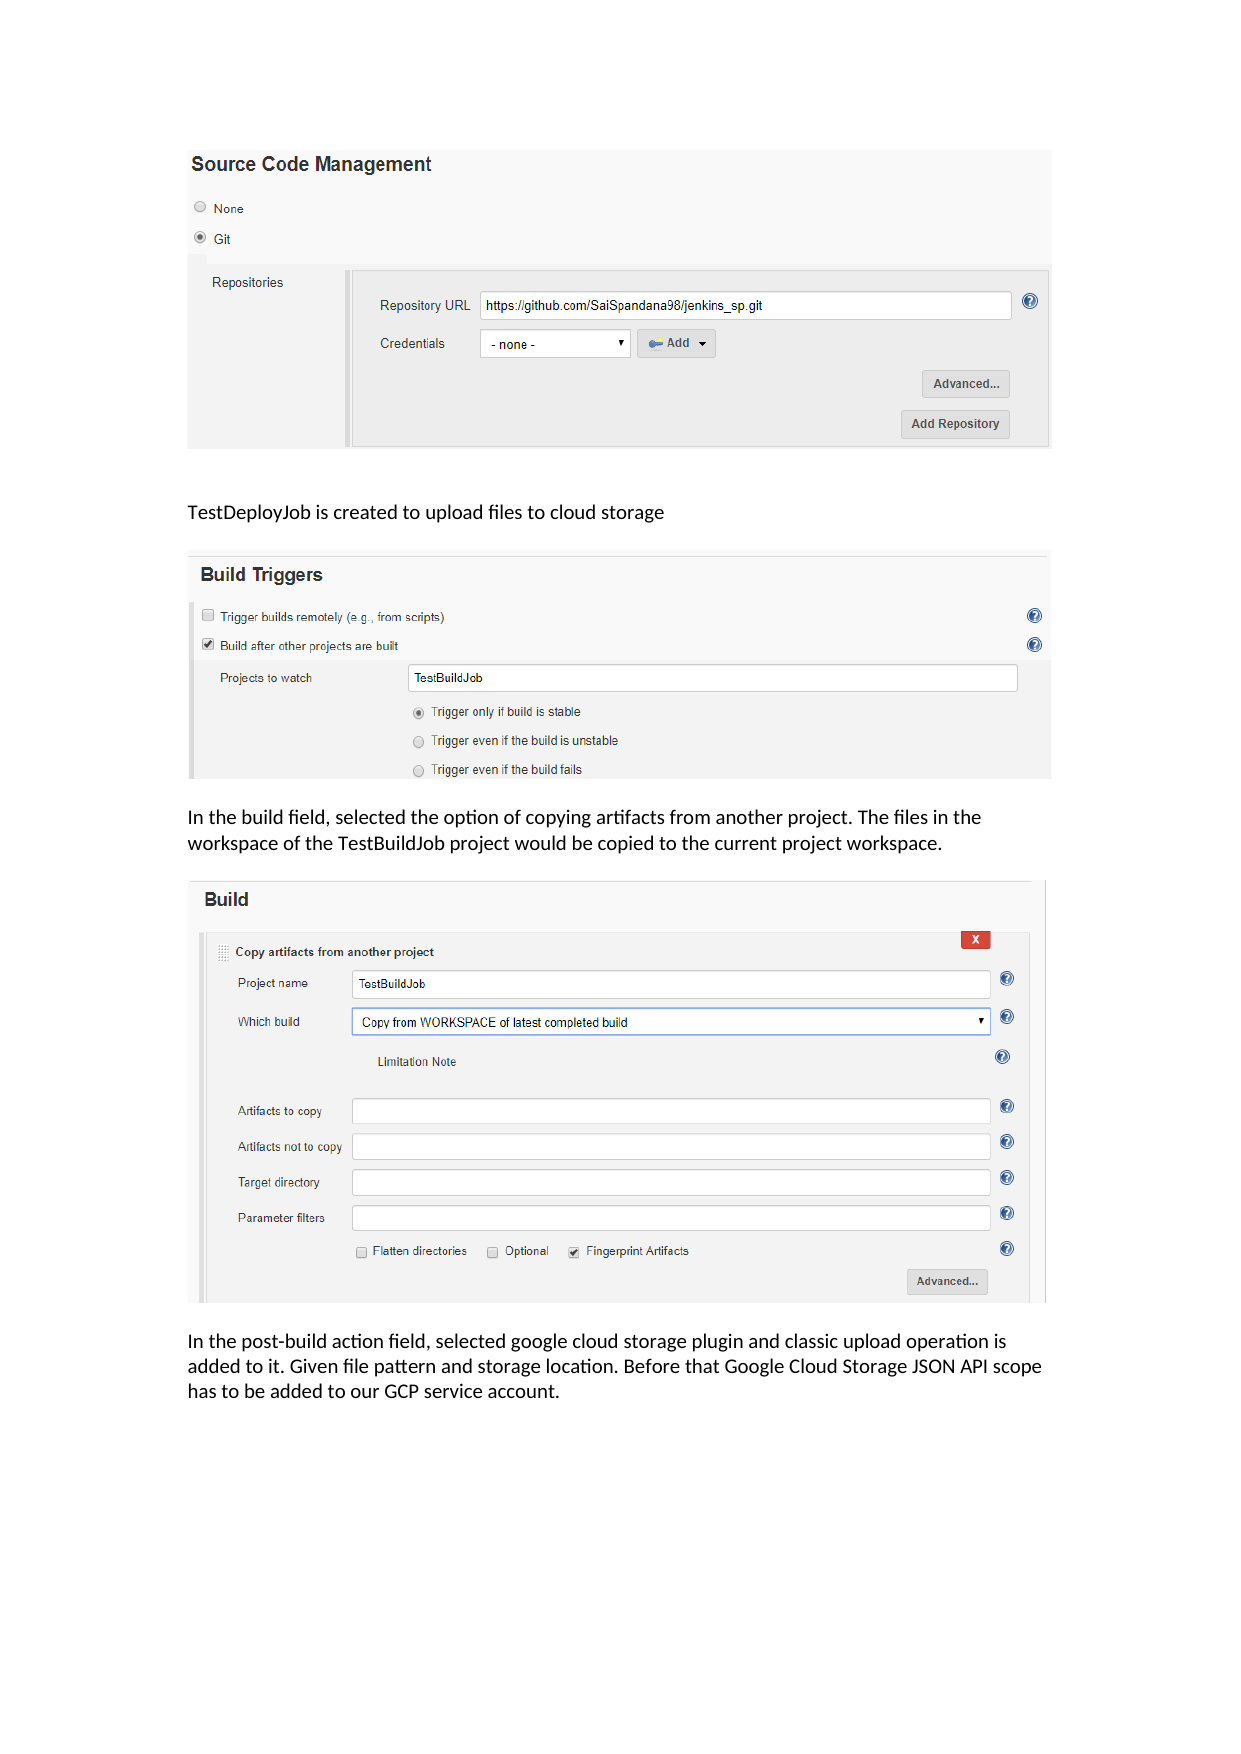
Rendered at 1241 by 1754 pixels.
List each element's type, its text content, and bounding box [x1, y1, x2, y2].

text In the build field, selected the option of copying artifacts from another project. The files in the workspace of the TestBuildJob project would be copied to the current project workspace. [187, 804, 1053, 855]
picture [187, 150, 1053, 449]
picture [187, 880, 1052, 1303]
picture [187, 550, 1052, 779]
text In the post-build action field, selected google cloud storage plugin and classic upload operation is added to it. Given file pattern and storage location. Before that Google Cloud Storage JSON API scope has to be added to our GCP service account. [187, 1328, 1053, 1404]
text TestDeployJob is created to upload files to cloud storage [187, 499, 1053, 524]
